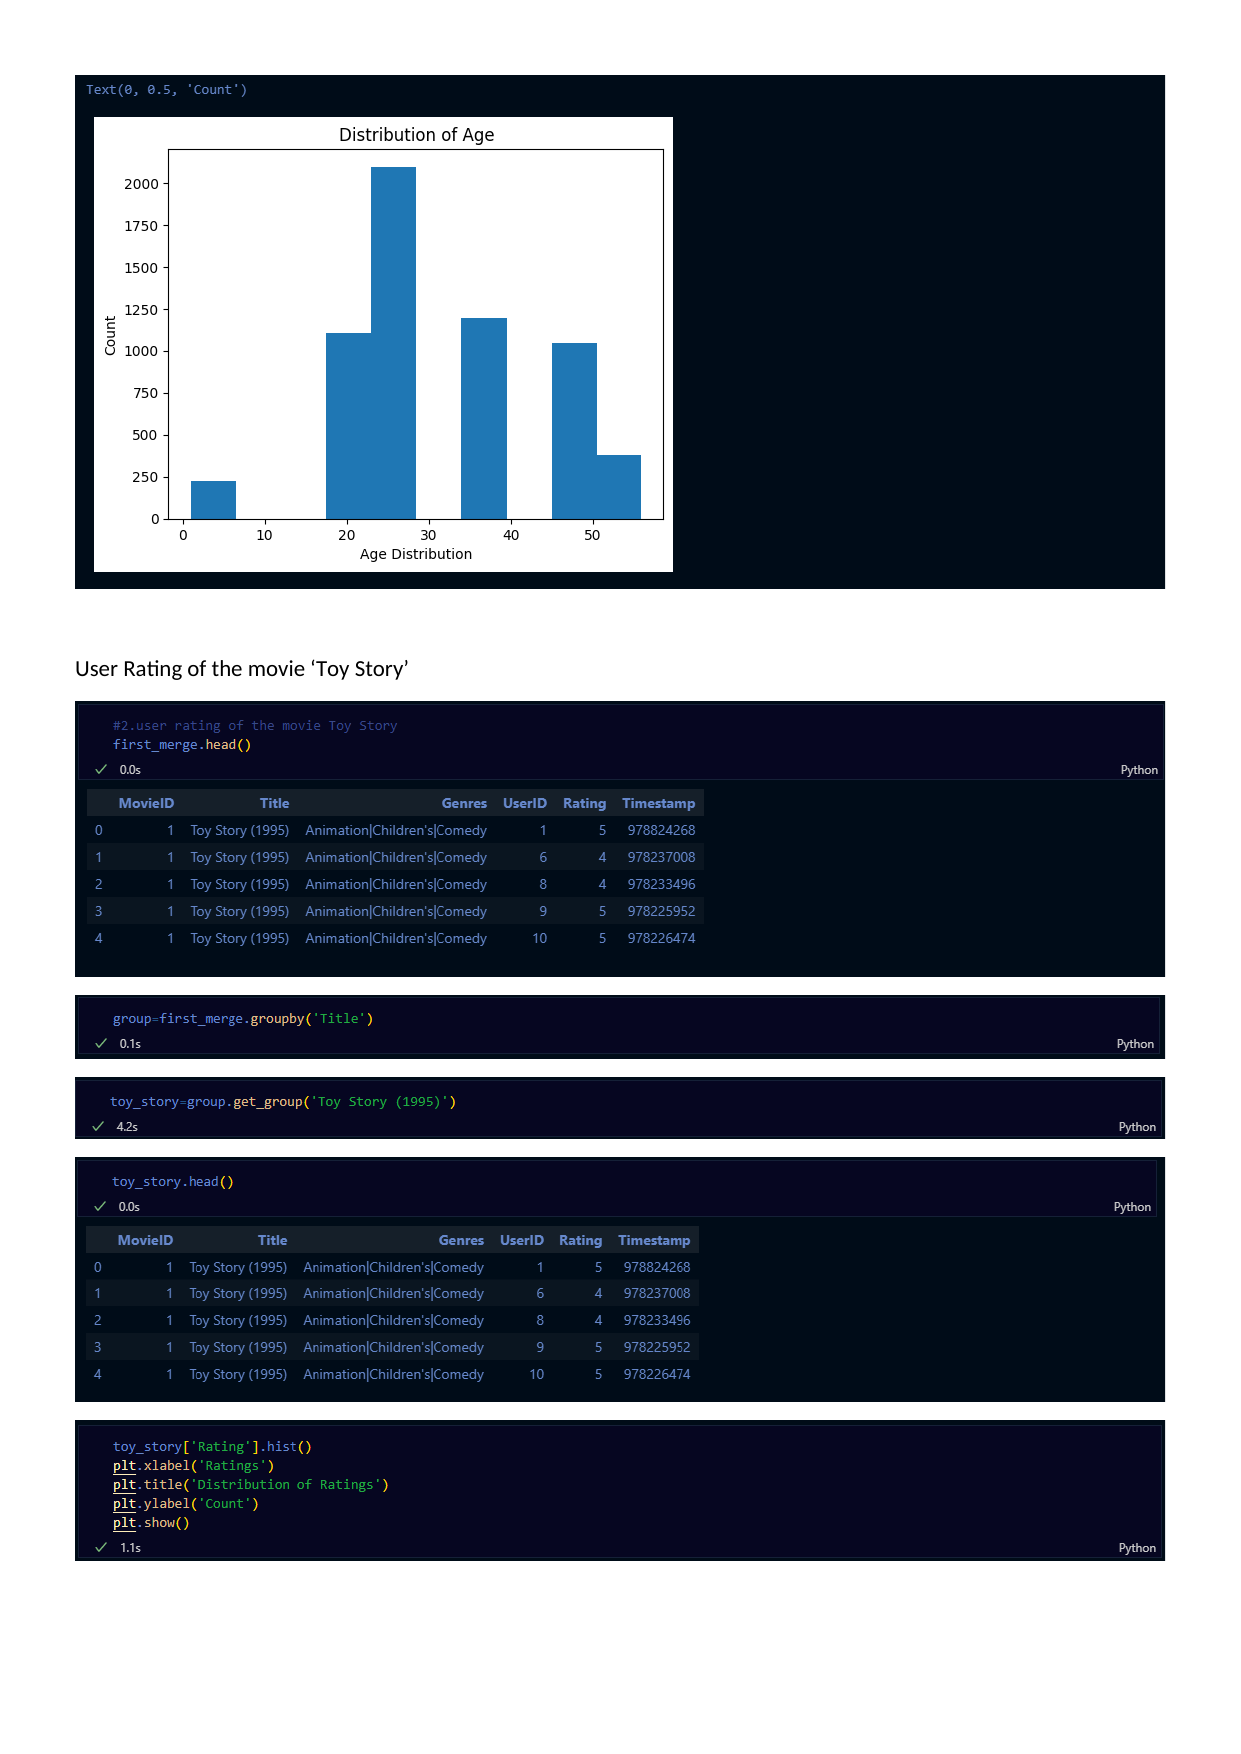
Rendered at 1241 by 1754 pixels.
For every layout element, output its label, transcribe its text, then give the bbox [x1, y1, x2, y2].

text User Rating of the movie ‘Toy Story’ [75, 654, 1165, 682]
